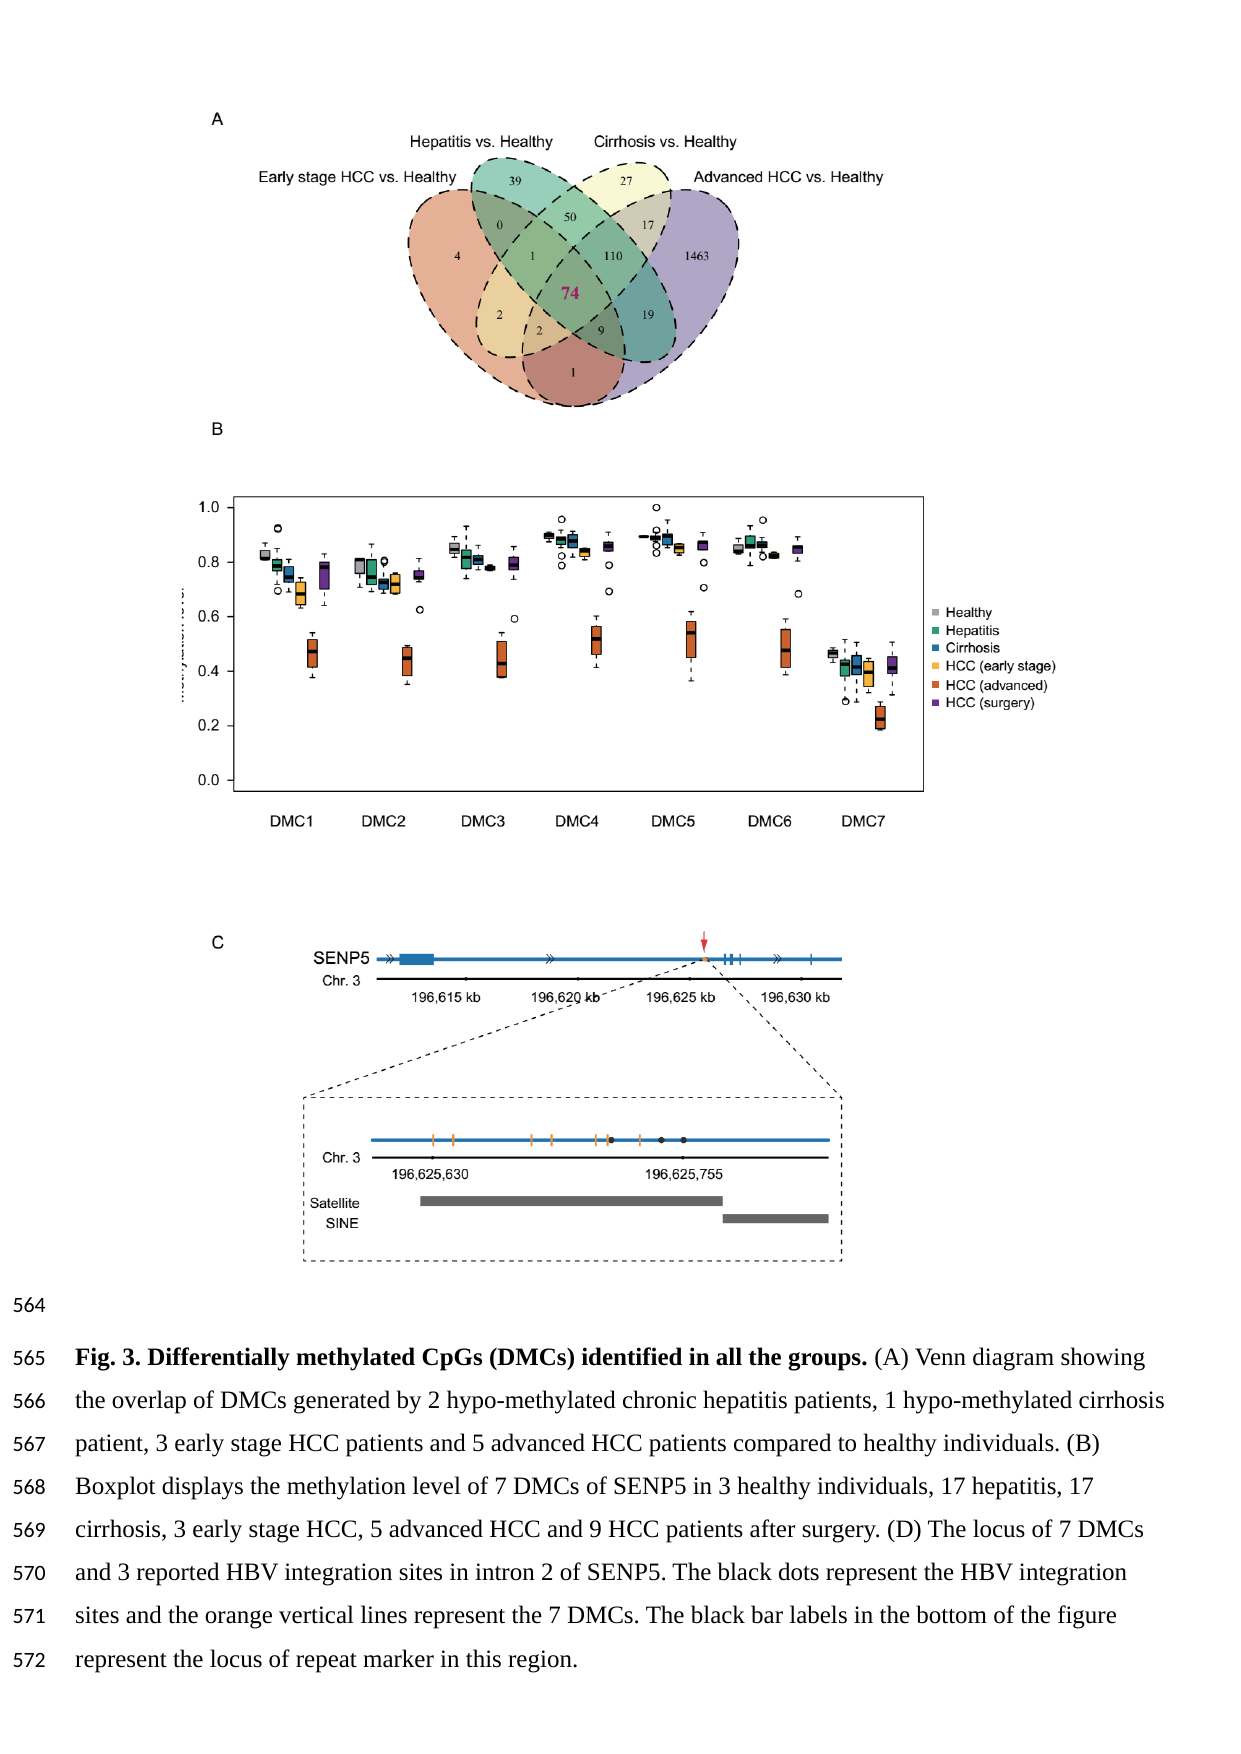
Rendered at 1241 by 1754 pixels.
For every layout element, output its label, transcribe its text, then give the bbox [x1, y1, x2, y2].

picture [181, 80, 1059, 1313]
text Fig. 3. Differentially methylated CpGs (DMCs) identified in all the groups. (A) Venn diagram showing the overlap of DMCs generated by 2 hypo-methylated chronic hepatitis patients, 1 hypo-methylated cirrhosis patient, 3 early stage HCC patients and 5 advanced HCC patients compared to healthy individuals. (B) Boxplot displays the methylation level of 7 DMCs of SENP5 in 3 healthy individuals, 17 hepatitis, 17 cirrhosis, 3 early stage HCC, 5 advanced HCC and 9 HCC patients after surgery. (D) The locus of 7 DMCs and 3 reported HBV integration sites in intron 2 of SENP5. The black dots represent the HBV integration sites and the orange vertical lines represent the 7 DMCs. The black bar labels in the bottom of the figure represent the locus of repeat marker in this region. [75, 1342, 1165, 1672]
